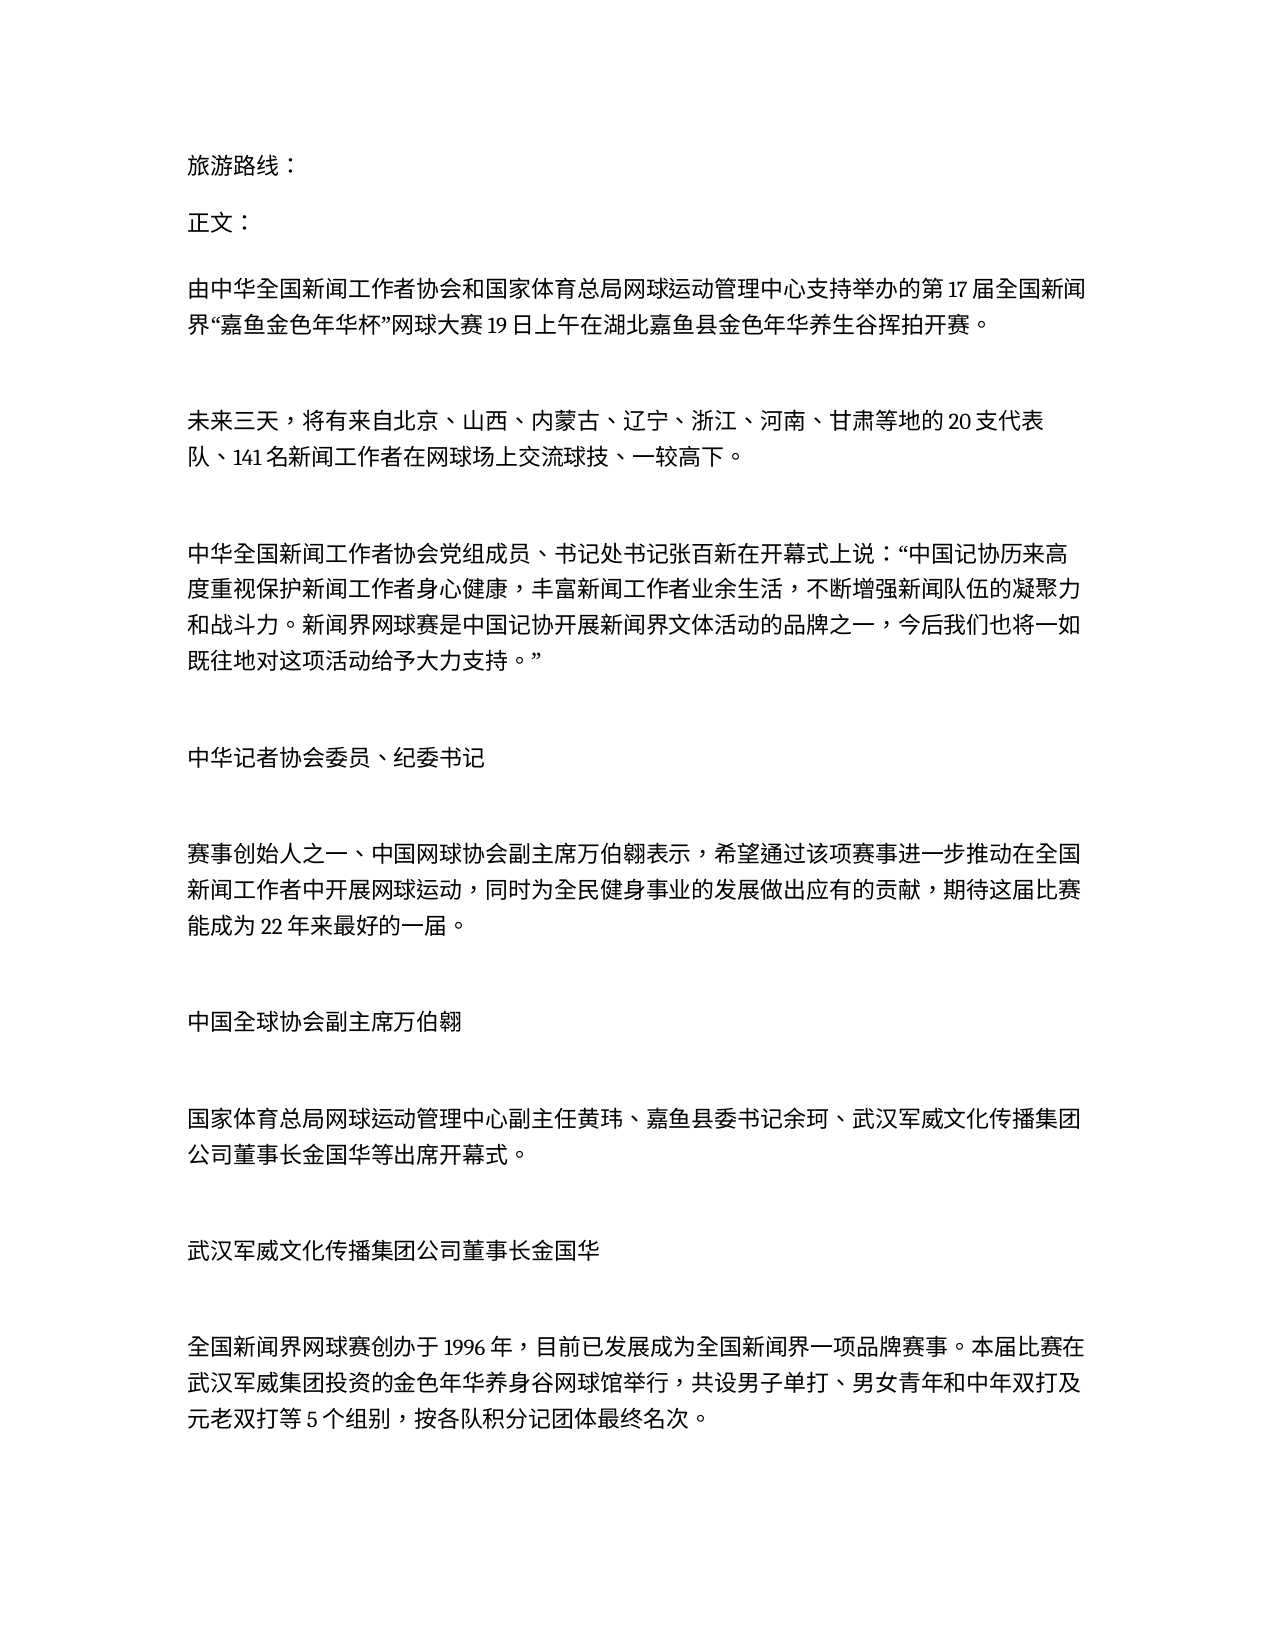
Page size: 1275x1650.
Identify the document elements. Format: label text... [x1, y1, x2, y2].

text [187, 207, 1087, 1495]
text 旅游路线： [187, 150, 1087, 181]
